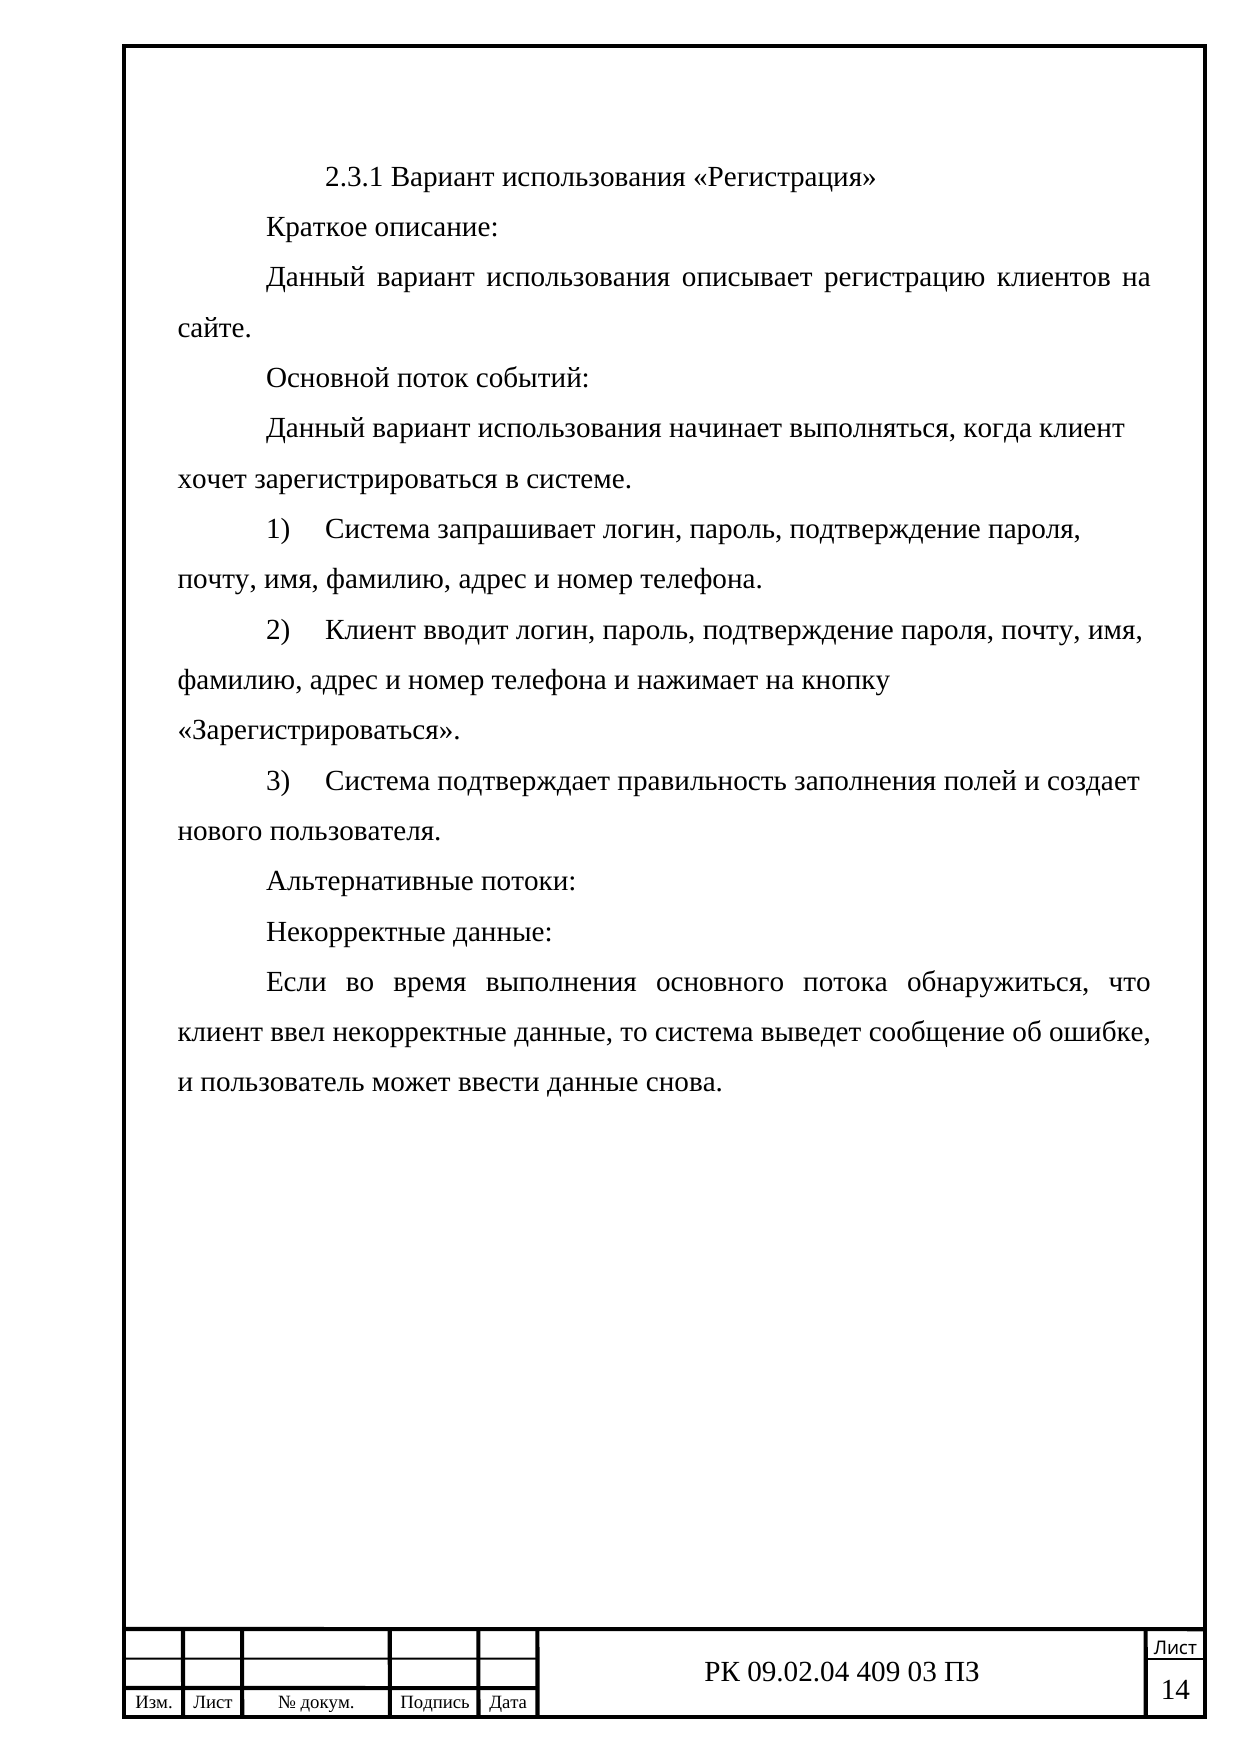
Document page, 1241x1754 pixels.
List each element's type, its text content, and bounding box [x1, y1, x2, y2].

list Система подтверждает правильность заполнения полей и создает нового пользователя. [177, 763, 1152, 847]
text Краткое описание: [177, 209, 1152, 243]
text Основной поток событий: [177, 360, 1152, 394]
list Если во время выполнения основного потока обнаружиться, что клиент ввел некорректные данные, то система выведет сообщение об ошибке, и пользователь может ввести данные снова. [177, 964, 1152, 1098]
list Альтернативные потоки: [266, 863, 1152, 897]
text 2.3.1 Вариант использования «Регистрация» [177, 118, 1152, 192]
list Клиент вводит логин, пароль, подтверждение пароля, почту, имя, фамилию, адрес и номер телефона и нажимает на кнопку «Зарегистрироваться». [177, 612, 1152, 746]
list Система запрашивает логин, пароль, подтверждение пароля, почту, имя, фамилию, адрес и номер телефона. [177, 511, 1152, 595]
text Данный вариант использования начинает выполняться, когда клиент хочет зарегистрироваться в системе. [177, 411, 1152, 494]
list Некорректные данные: [266, 914, 1152, 947]
text Данный вариант использования описывает регистрацию клиентов на сайте. [177, 259, 1152, 343]
